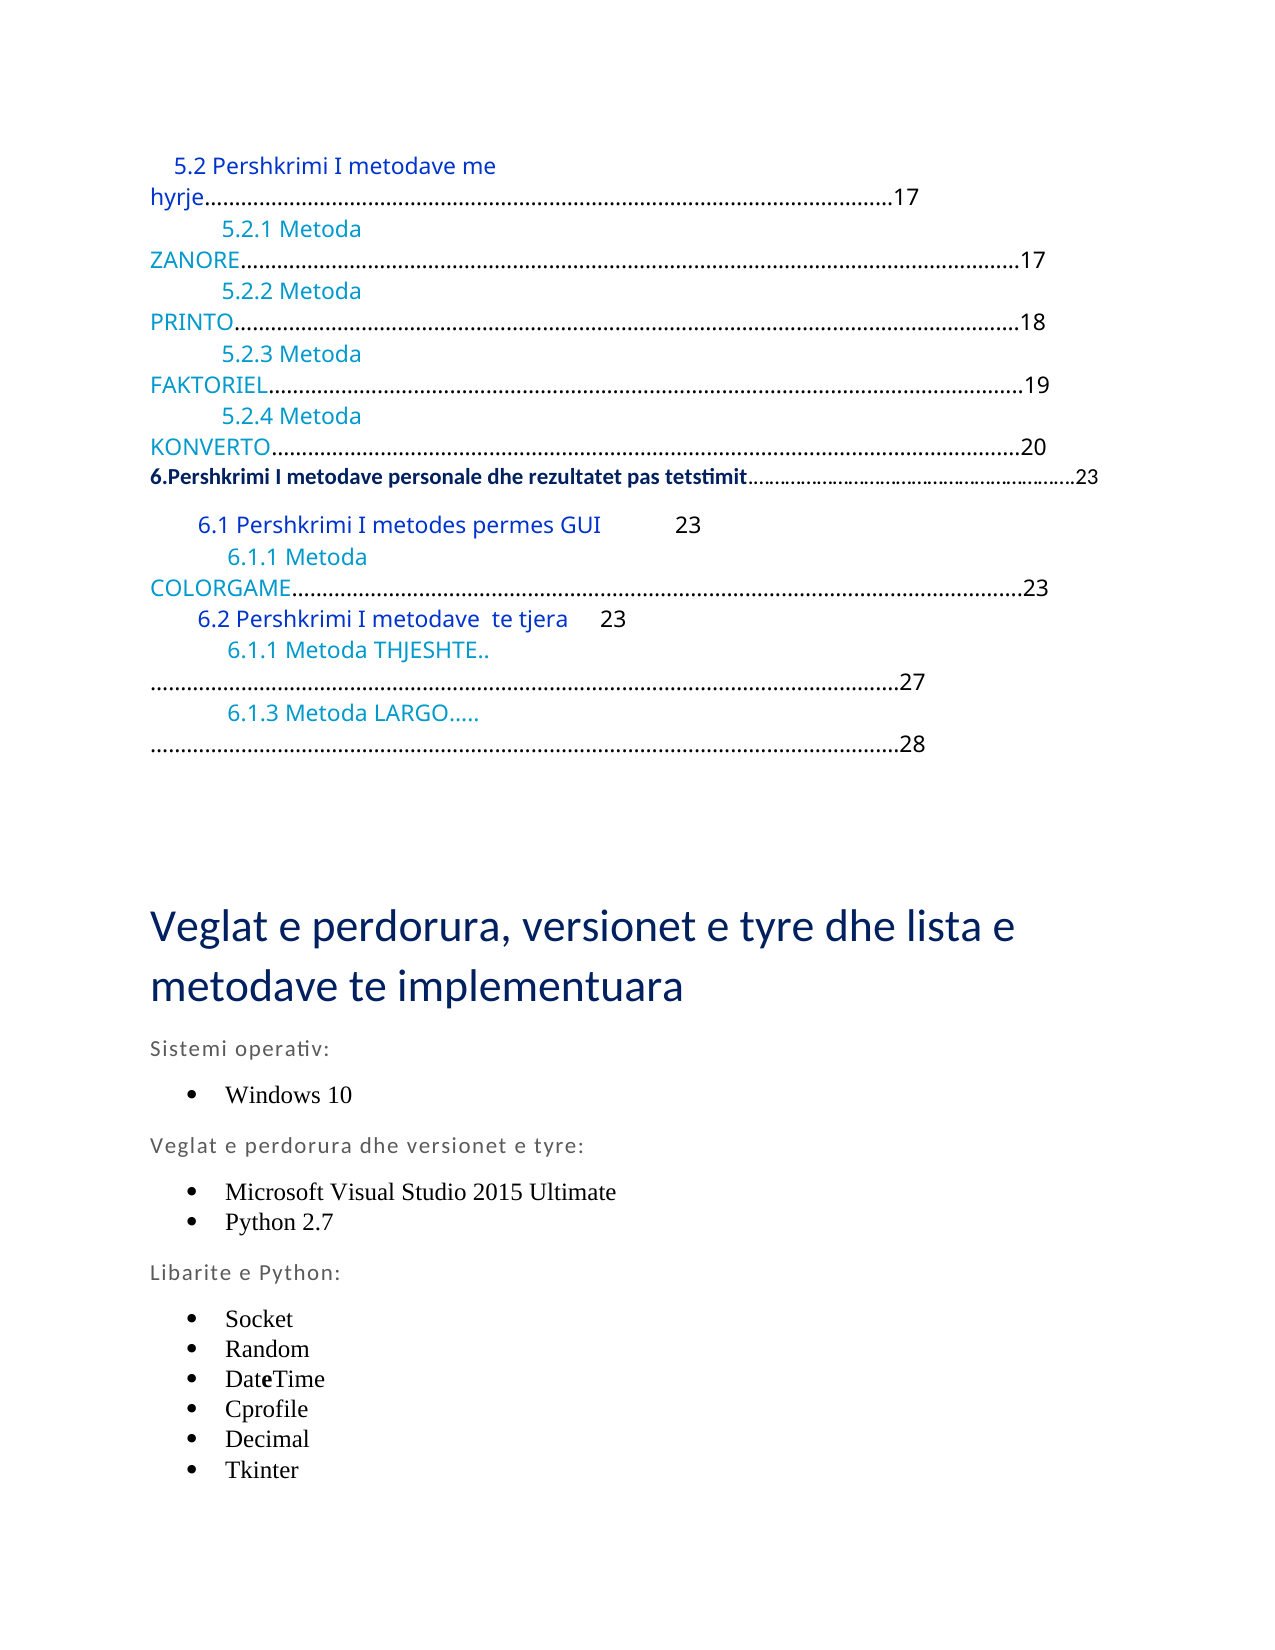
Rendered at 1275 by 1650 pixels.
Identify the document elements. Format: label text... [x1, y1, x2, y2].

list Random [187, 1334, 1125, 1363]
subtitle Veglat e perdorura dhe versionet e tyre: [150, 1131, 1125, 1159]
list Microsoft Visual Studio 2015 Ultimate [187, 1177, 1125, 1206]
subtitle Sistemi operativ: [150, 1034, 1125, 1062]
list Windows 10 [187, 1080, 1125, 1109]
list Cprofile [187, 1394, 1125, 1423]
list Socket [187, 1304, 1125, 1333]
list Python 2.7 [187, 1207, 1125, 1236]
list Tkinter [187, 1455, 1125, 1483]
subtitle Libarite e Python: [150, 1258, 1125, 1286]
list DateTime [187, 1364, 1125, 1393]
list Decimal [187, 1424, 1125, 1453]
text Veglat e perdorura, versionet e tyre dhe lista e metodave te implementuara [150, 897, 1125, 1013]
